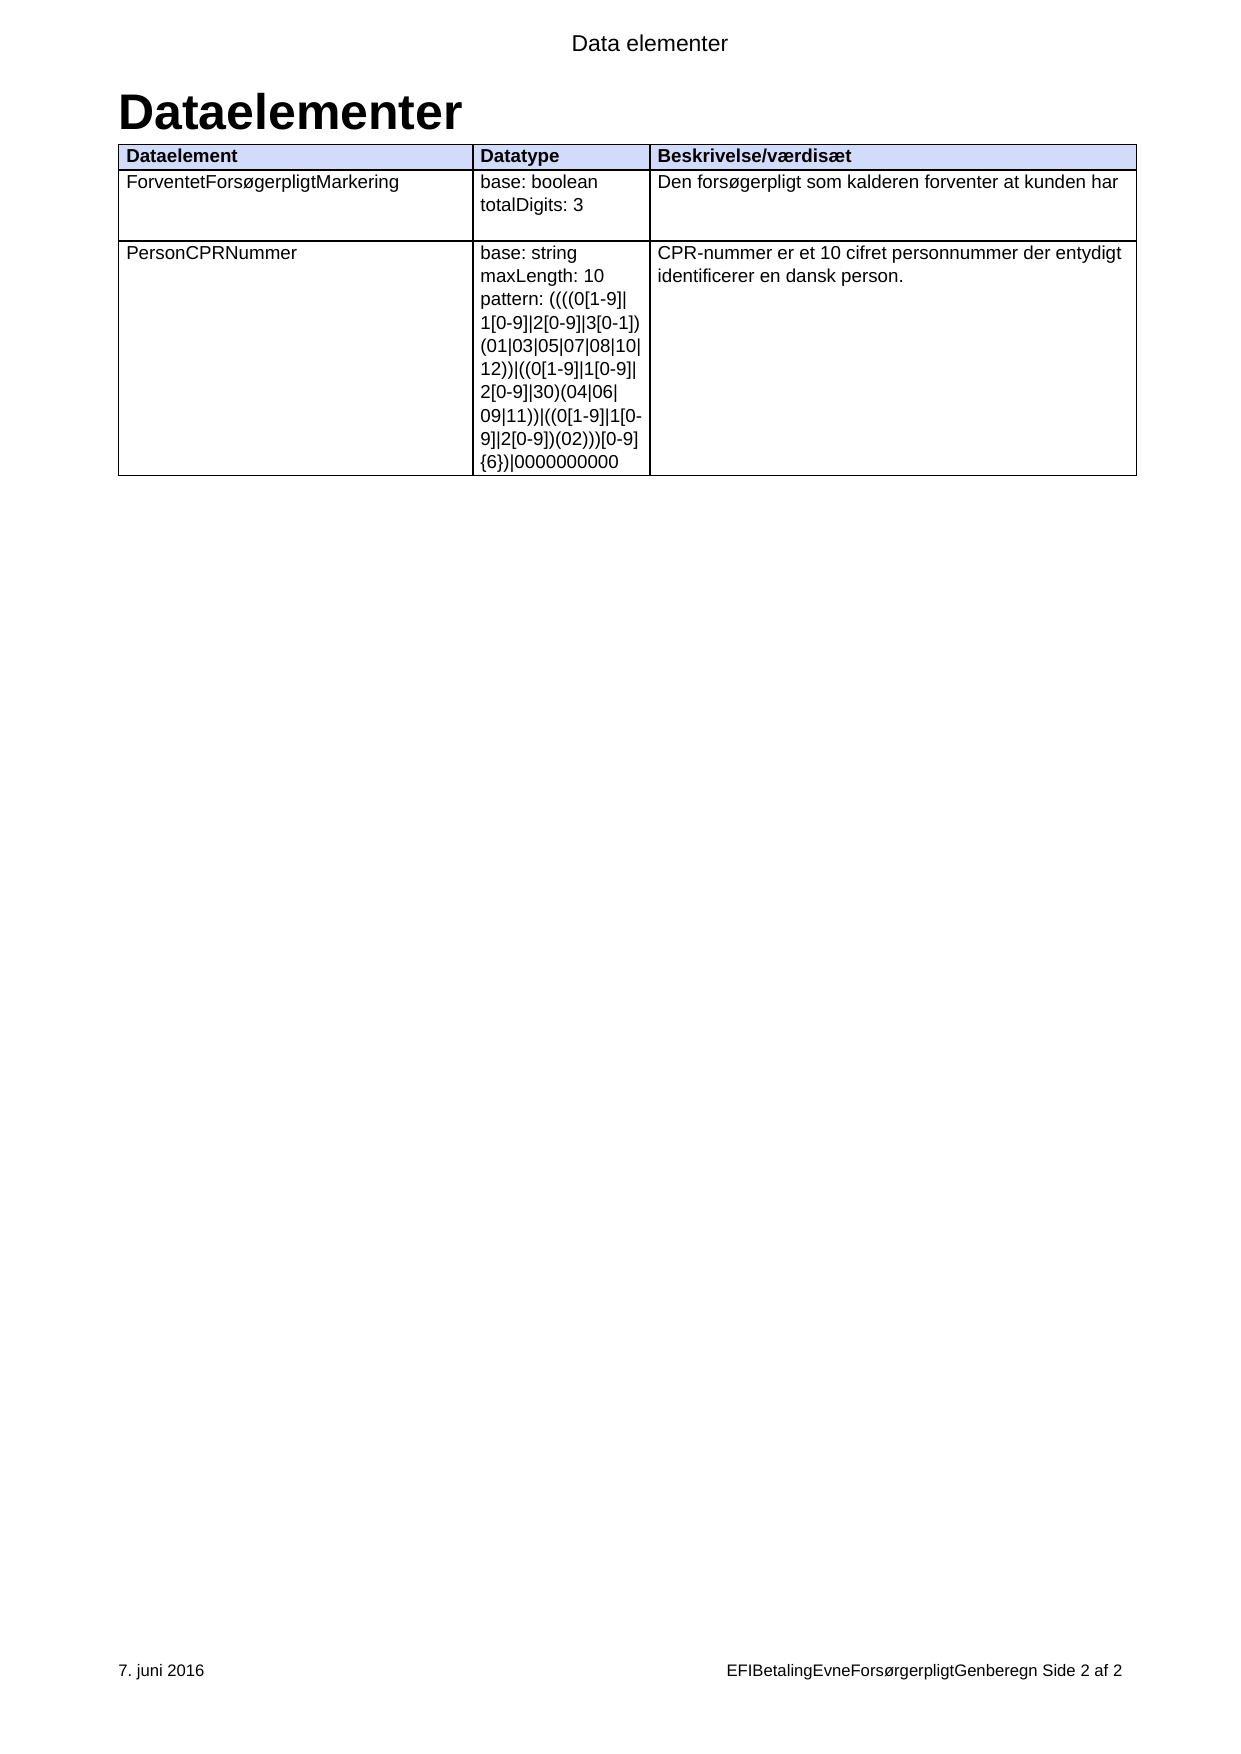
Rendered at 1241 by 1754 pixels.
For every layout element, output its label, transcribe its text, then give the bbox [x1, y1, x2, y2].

table_cell PersonCPRNummer [119, 242, 472, 474]
table_header Dataelement [119, 145, 472, 169]
table_cell base: string maxLength: 10 pattern: ((((0[1-9]|1[0-9]|2[0-9]|3[0-1])(01|03|05|07|08|10|12))|((0[1-9]|1[0-9]|2[0-9]|30)(04|06|09|11))|((0[1-9]|1[0-9]|2[0-9])(02)))[0-9]{6})|0000000000 [474, 242, 649, 474]
table_cell base: boolean totalDigits: 3 [474, 171, 649, 240]
table_header Datatype [474, 145, 649, 169]
text Dataelementer [118, 82, 1181, 140]
table_cell CPR-nummer er et 10 cifret personnummer der entydigt identificerer en dansk person. [651, 242, 1136, 474]
table_cell Den forsøgerpligt som kalderen forventer at kunden har [651, 171, 1136, 240]
table_cell ForventetForsøgerpligtMarkering [119, 171, 472, 240]
table_header Beskrivelse/værdisæt [651, 145, 1136, 169]
